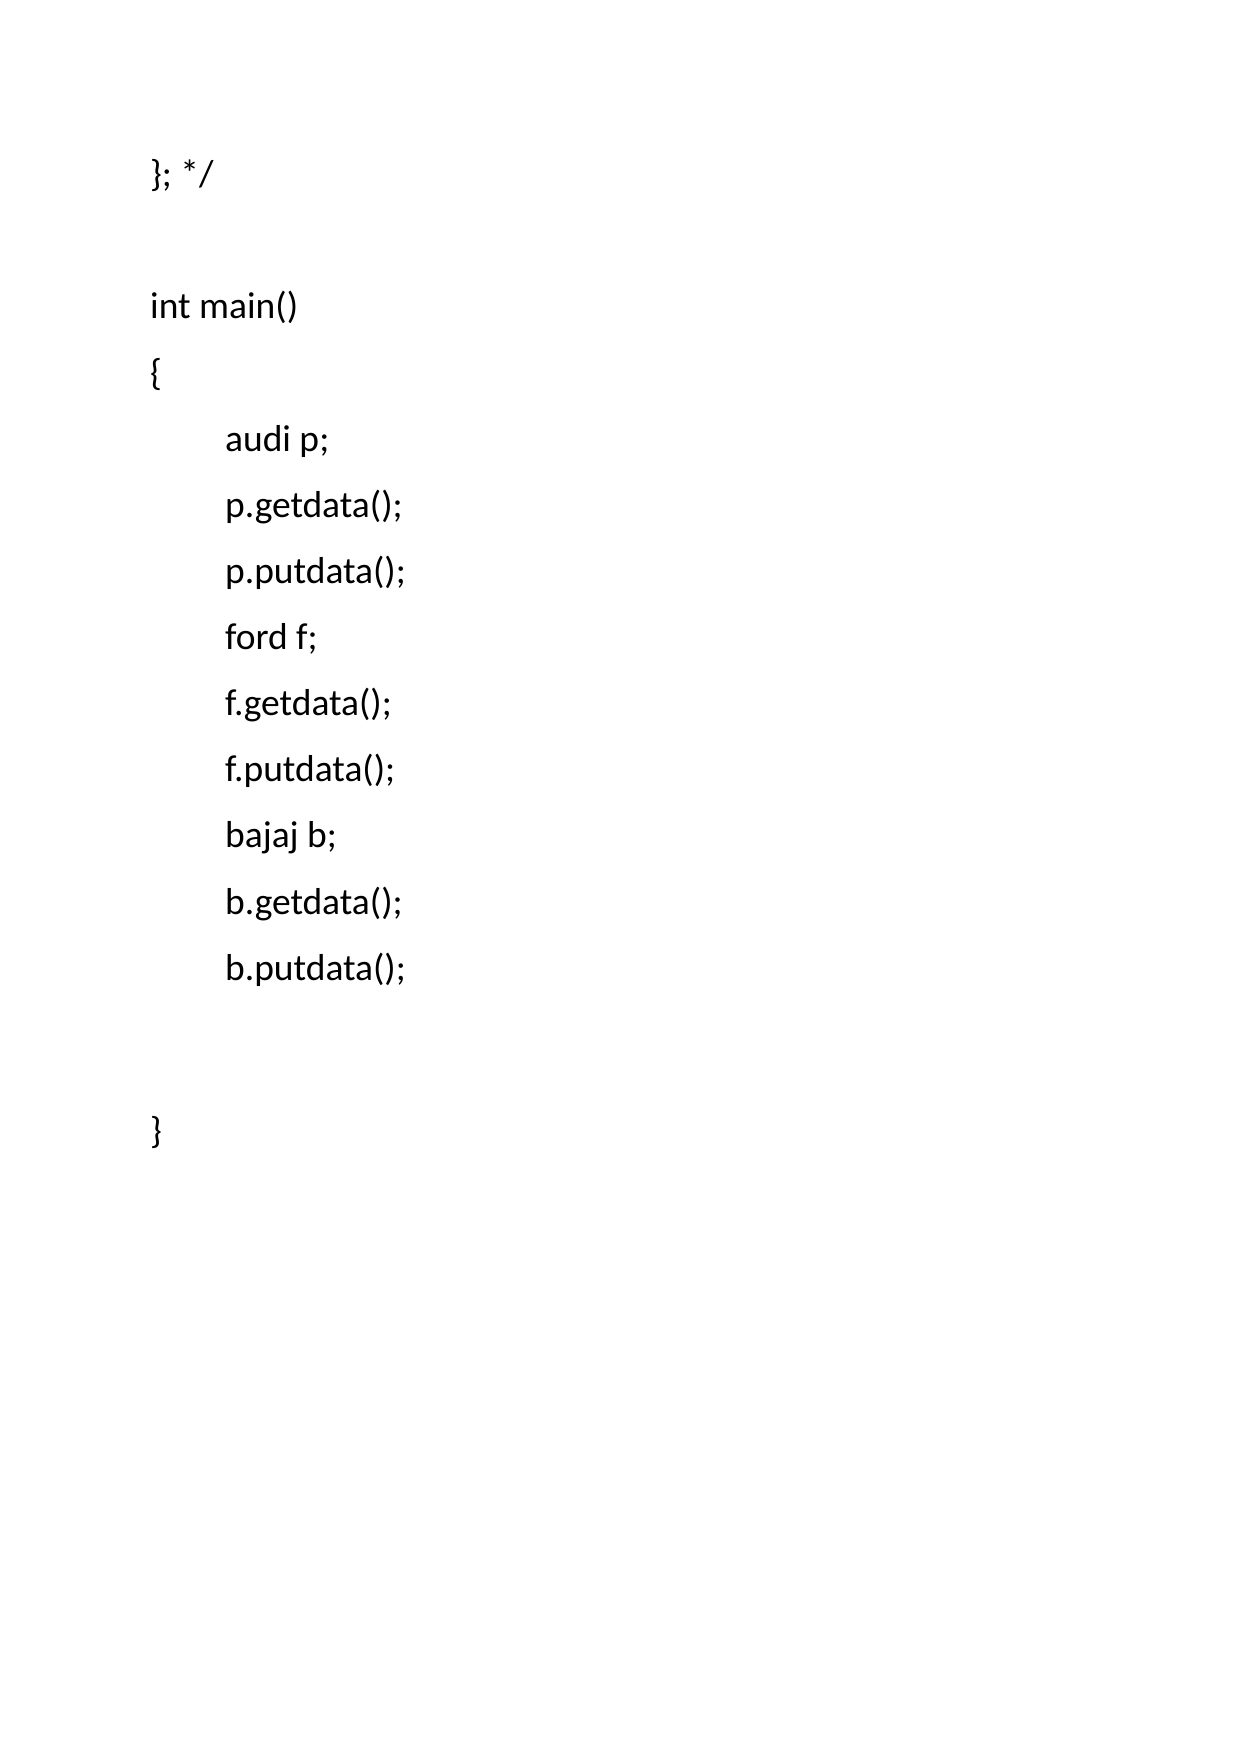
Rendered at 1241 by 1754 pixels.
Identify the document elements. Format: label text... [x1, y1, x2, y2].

text b.getdata(); [150, 878, 1090, 923]
text int main() [150, 282, 1090, 328]
text p.getdata(); [150, 481, 1090, 527]
text audi p; [150, 414, 1090, 460]
text }; */ [150, 150, 1090, 196]
text ford f; [150, 613, 1090, 659]
text b.putdata(); [150, 944, 1090, 989]
text bajaj b; [150, 811, 1090, 857]
text } [150, 1107, 1090, 1152]
text f.getdata(); [150, 679, 1090, 725]
text { [150, 348, 1090, 394]
text f.putdata(); [150, 745, 1090, 791]
text p.putdata(); [150, 547, 1090, 593]
